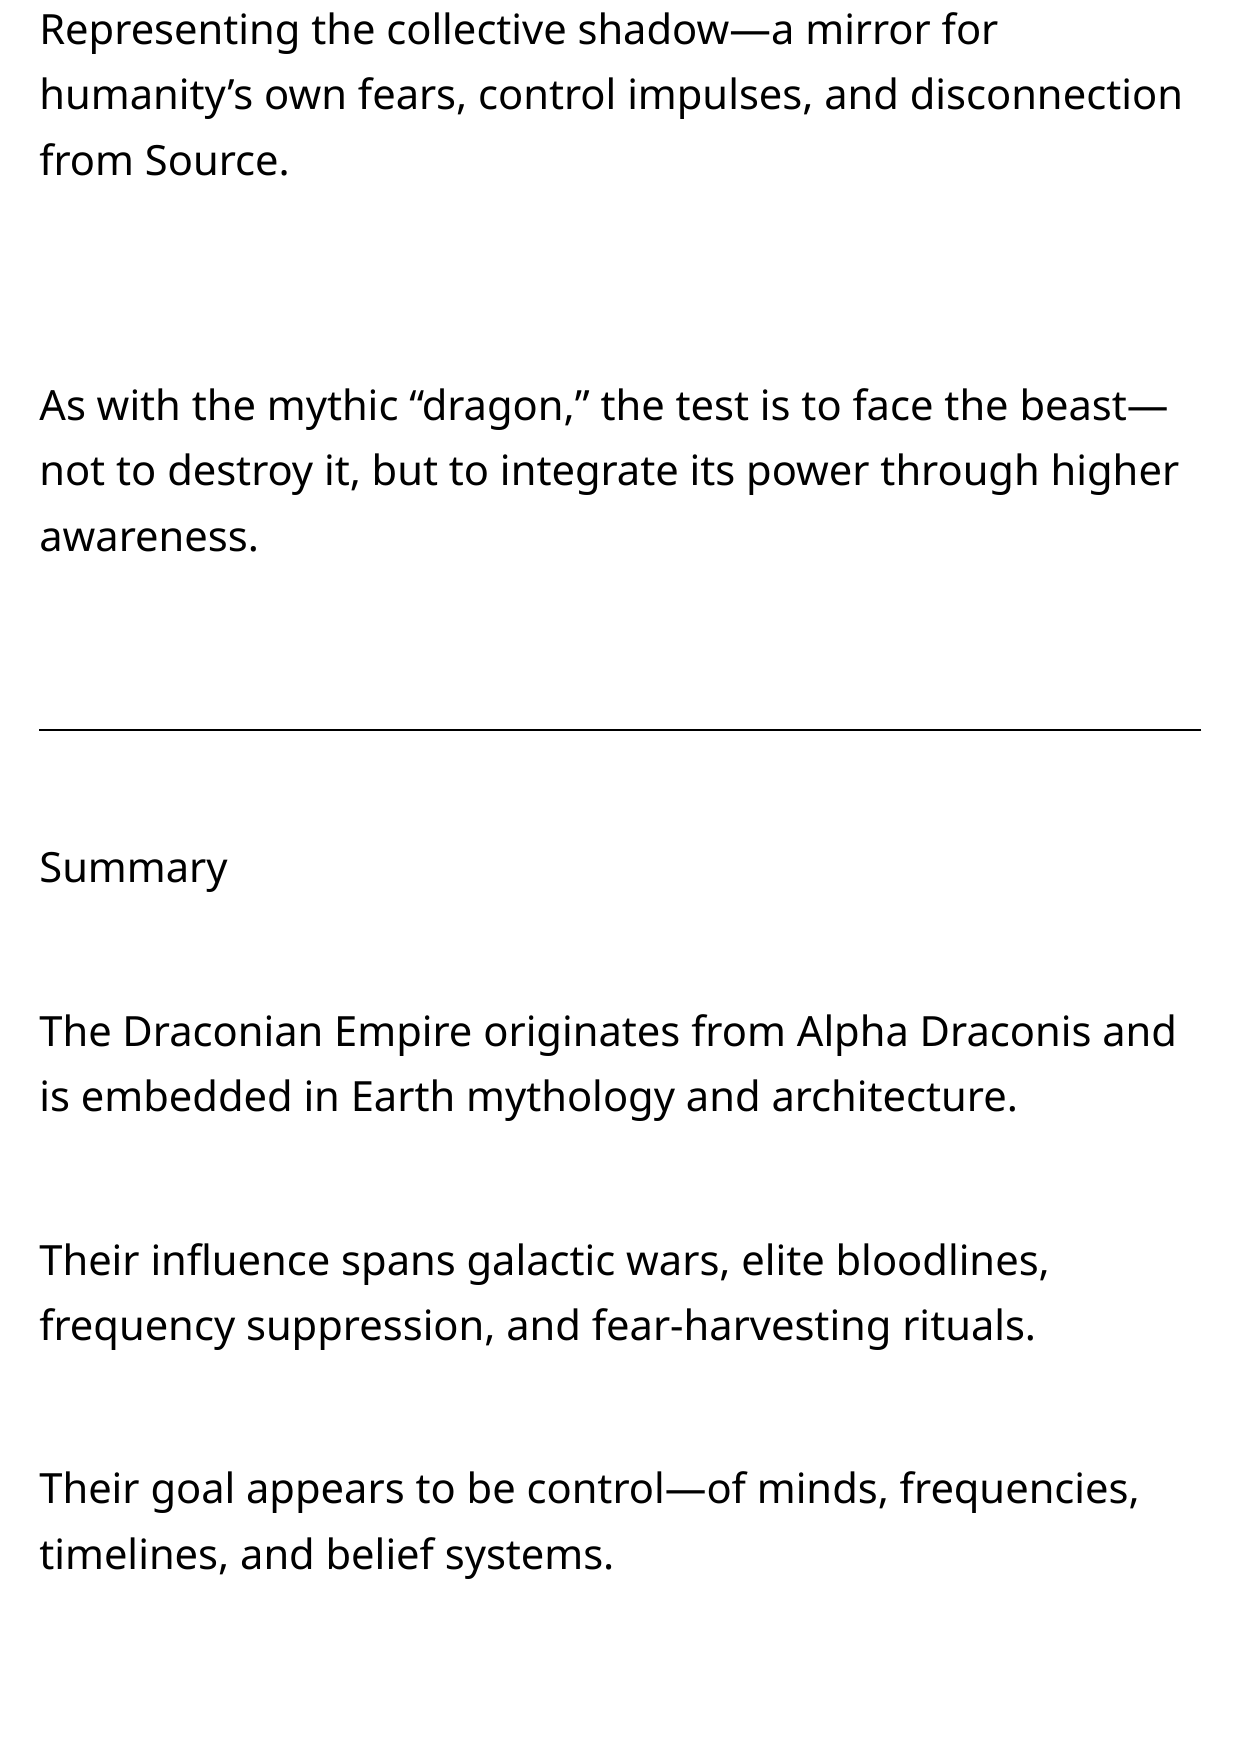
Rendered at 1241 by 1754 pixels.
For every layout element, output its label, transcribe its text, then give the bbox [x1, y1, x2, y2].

text Offering soul contracts for growth via opposition, as beings incarnate into Draconian-controlled systems to reclaim sovereignty. [39, 82, 1201, 269]
text Summary [39, 1214, 1201, 1270]
text As with the mythic “dragon,” the test is to face the beast—not to destroy it, but to integrate its power through higher awareness. [39, 752, 1201, 939]
text The Draconian Empire originates from Alpha Draconis and is embedded in Earth mythology and architecture. [39, 1377, 1201, 1499]
text Representing the collective shadow—a mirror for humanity’s own fears, control impulses, and disconnection from Source. [39, 376, 1201, 563]
